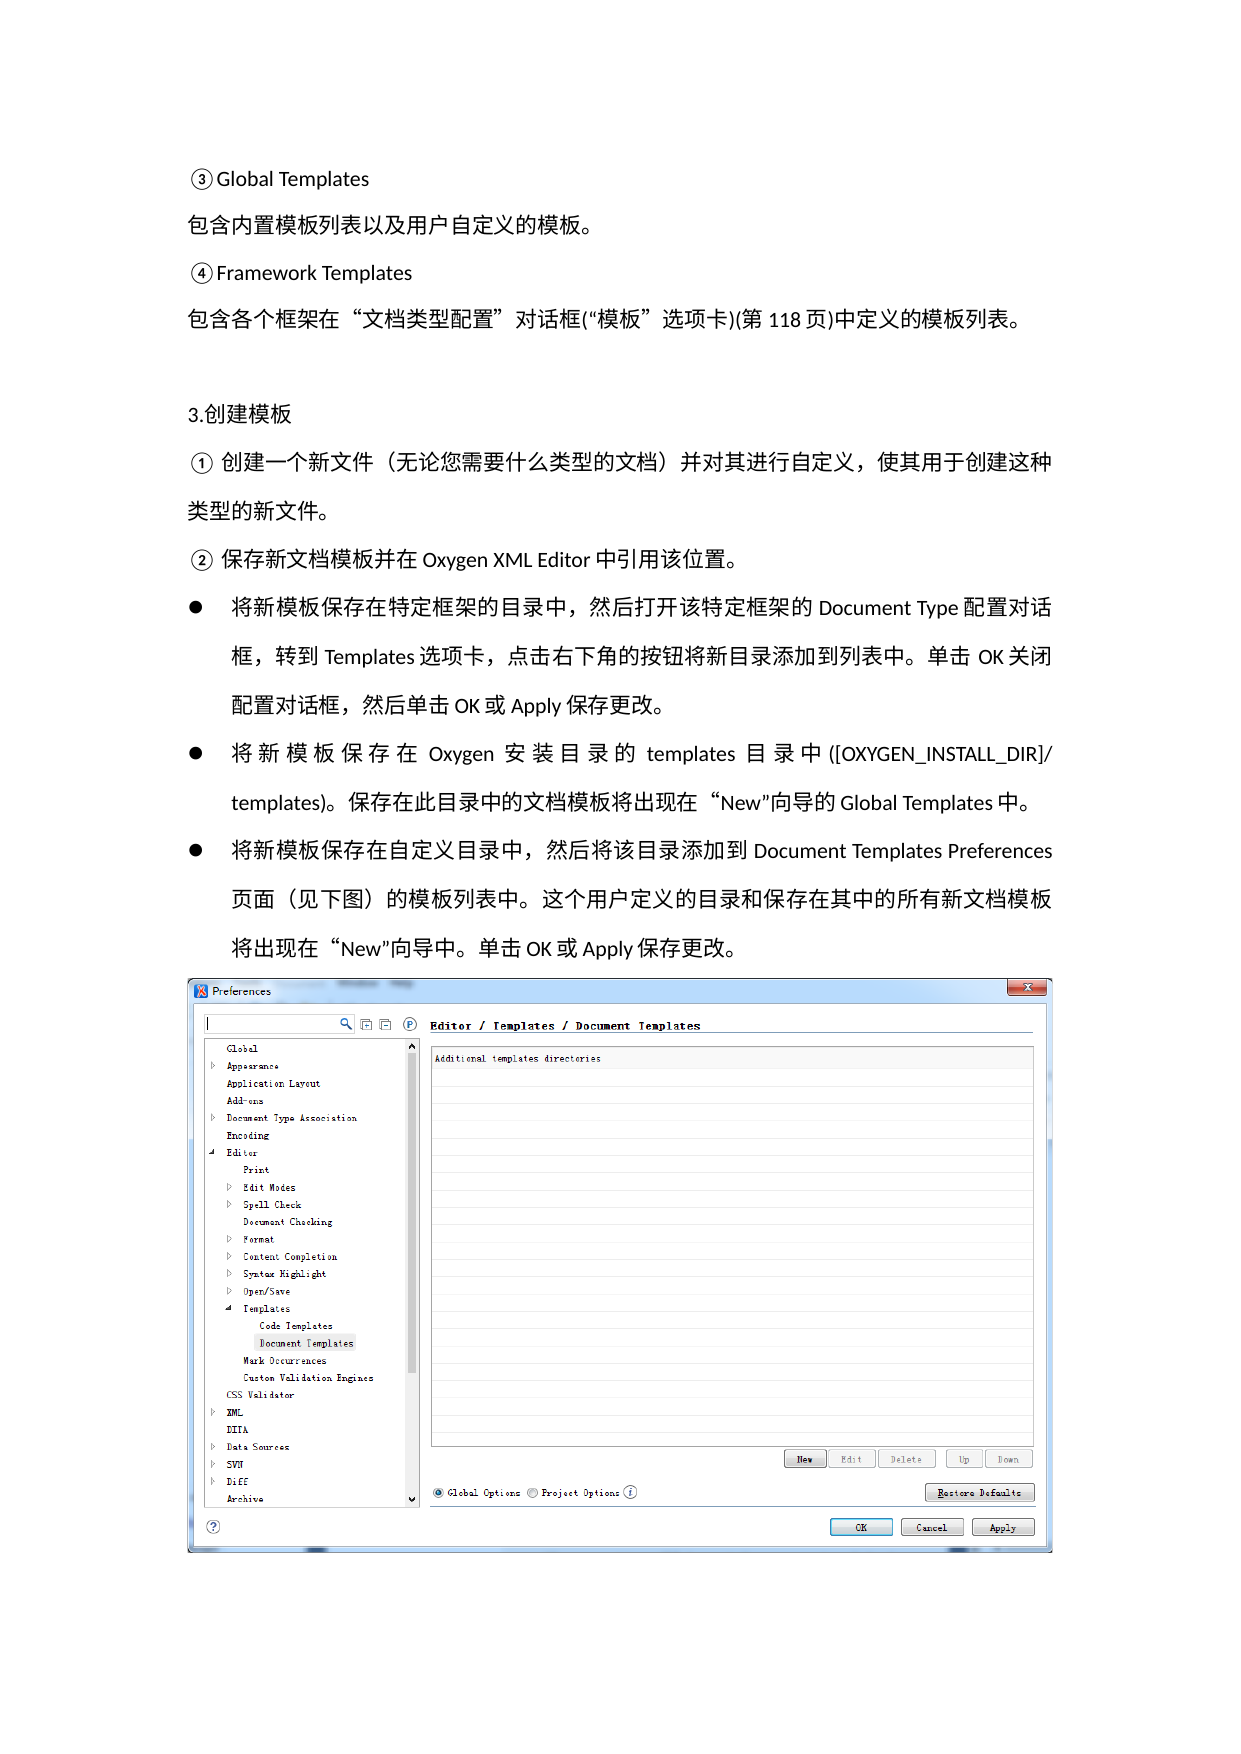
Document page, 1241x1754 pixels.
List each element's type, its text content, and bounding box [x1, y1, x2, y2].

list 将新模板保存在特定框架的目录中，然后打开该特定框架的Document Type配置对话框，转到Templates选项卡，点击右下角的按钮将新目录添加到列表中。单击OK关闭配置对话框，然后单击OK或Apply保存更改。 [187, 590, 1053, 720]
list 包含内置模板列表以及用户自定义的模板。 [187, 208, 1053, 240]
list ④Framework Templates [187, 256, 1053, 289]
list 创建模板 [187, 396, 1053, 429]
list 包含各个框架在“文档类型配置”对话框(“模板”选项卡)(第118页)中定义的模板列表。 [187, 302, 1053, 334]
picture [187, 978, 1053, 1553]
list 将新模板保存在Oxygen安装目录的templates目录中([OXYGEN_INSTALL_DIR]/templates)。保存在此目录中的文档模板将出现在“New”向导的Global Templates中。 [187, 736, 1053, 817]
list 将新模板保存在自定义目录中，然后将该目录添加到Document Templates Preferences页面（见下图）的模板列表中。这个用户定义的目录和保存在其中的所有新文档模板将出现在“New”向导中。单击OK或Apply保存更改。 [187, 833, 1053, 963]
list ②保存新文档模板并在Oxygen XML Editor中引用该位置。 [187, 542, 1053, 574]
list ③Global Templates [187, 162, 1053, 194]
list ①创建一个新文件（无论您需要什么类型的文档）并对其进行自定义，使其用于创建这种类型的新文件。 [187, 444, 1053, 526]
